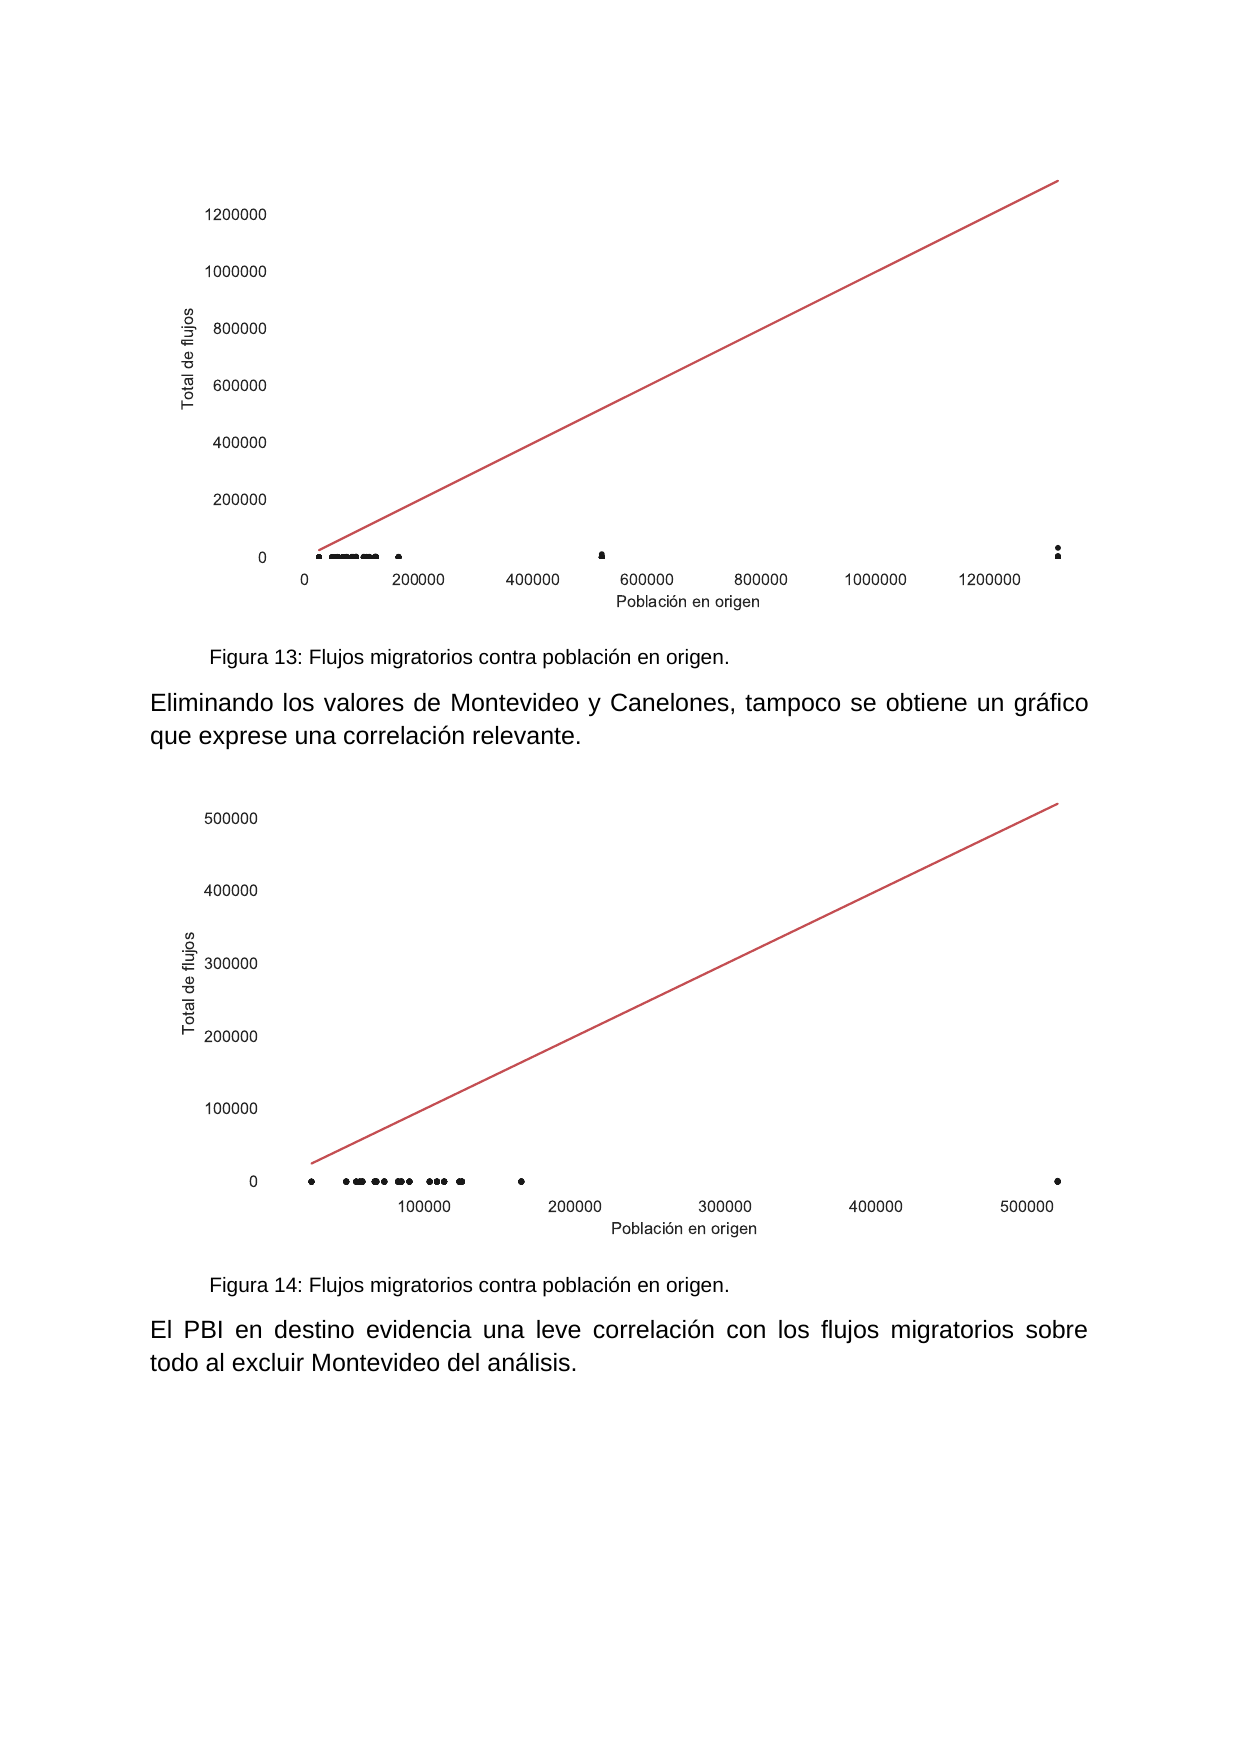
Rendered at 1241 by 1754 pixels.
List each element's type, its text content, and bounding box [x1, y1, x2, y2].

text El PBI en destino evidencia una leve correlación con los flujos migratorios sobre todo al excluir Montevideo del análisis. [150, 1315, 1090, 1377]
text Figura 14: Flujos migratorios contra población en origen. [209, 1272, 1031, 1296]
text Eliminando los valores de Montevideo y Canelones, tampoco se obtiene un gráfico que exprese una correlación relevante. [150, 688, 1090, 750]
text Figura 13: Flujos migratorios contra población en origen. [209, 645, 1031, 669]
